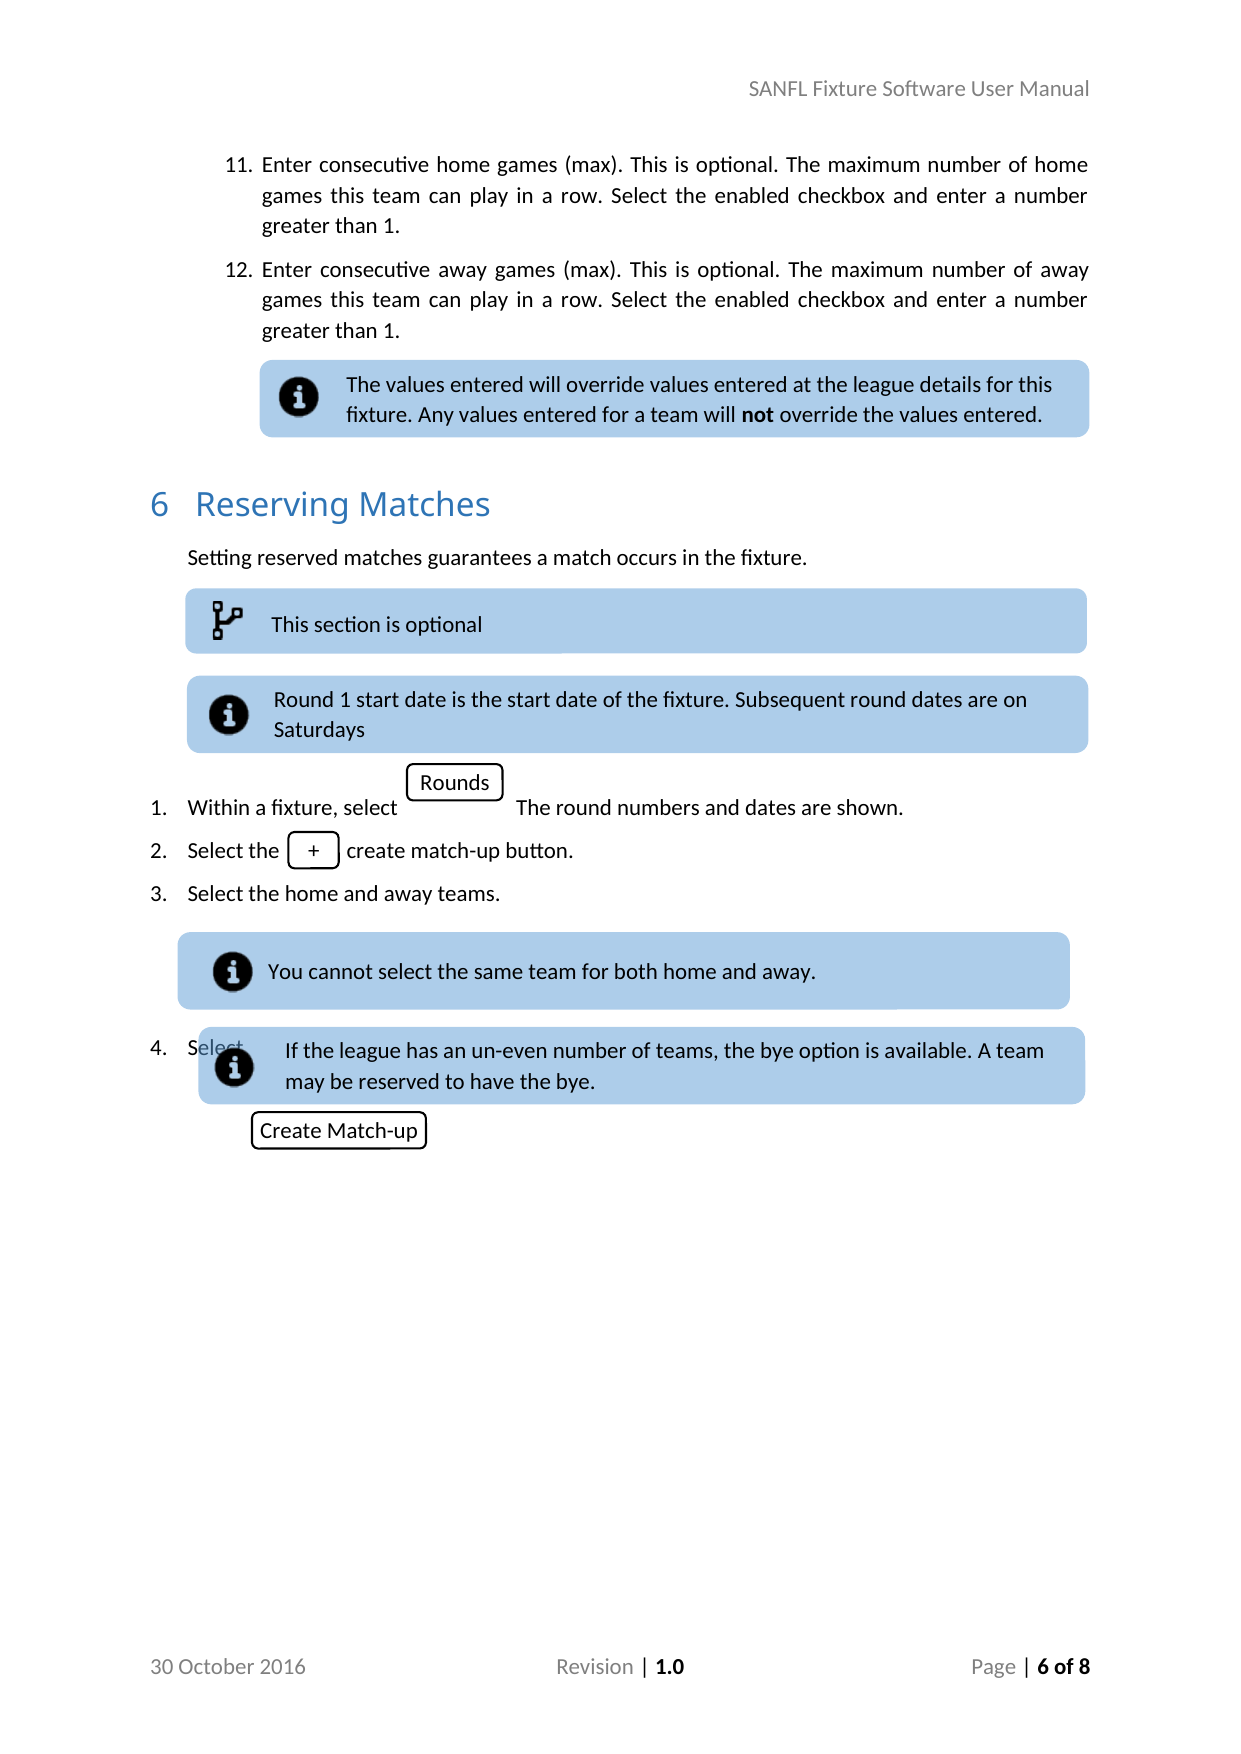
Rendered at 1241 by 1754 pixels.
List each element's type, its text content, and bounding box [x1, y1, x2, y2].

picture [214, 1047, 255, 1088]
text Select the home and away teams. [150, 879, 1090, 907]
text Select the create match-up button. [150, 836, 287, 864]
text Setting reserved matches guarantees a match occurs in the fixture. [187, 543, 1090, 571]
text Select the create match-up button. [340, 836, 1090, 864]
list Within a fixture, select The round numbers and dates are shown. [150, 598, 1090, 821]
picture [212, 601, 243, 640]
text Enter consecutive home games (max). This is optional. The maximum number of home games this team can play in a row. Select the enabled checkbox and enter a number greater than 1. [224, 150, 1090, 239]
text Select [150, 923, 1090, 1061]
text Enter consecutive away games (max). This is optional. The maximum number of away games this team can play in a row. Select the enabled checkbox and enter a number greater than 1. [224, 255, 1090, 344]
picture [212, 951, 253, 993]
picture [278, 376, 319, 418]
picture [208, 694, 250, 736]
subtitle Reserving Matches [150, 372, 1090, 527]
